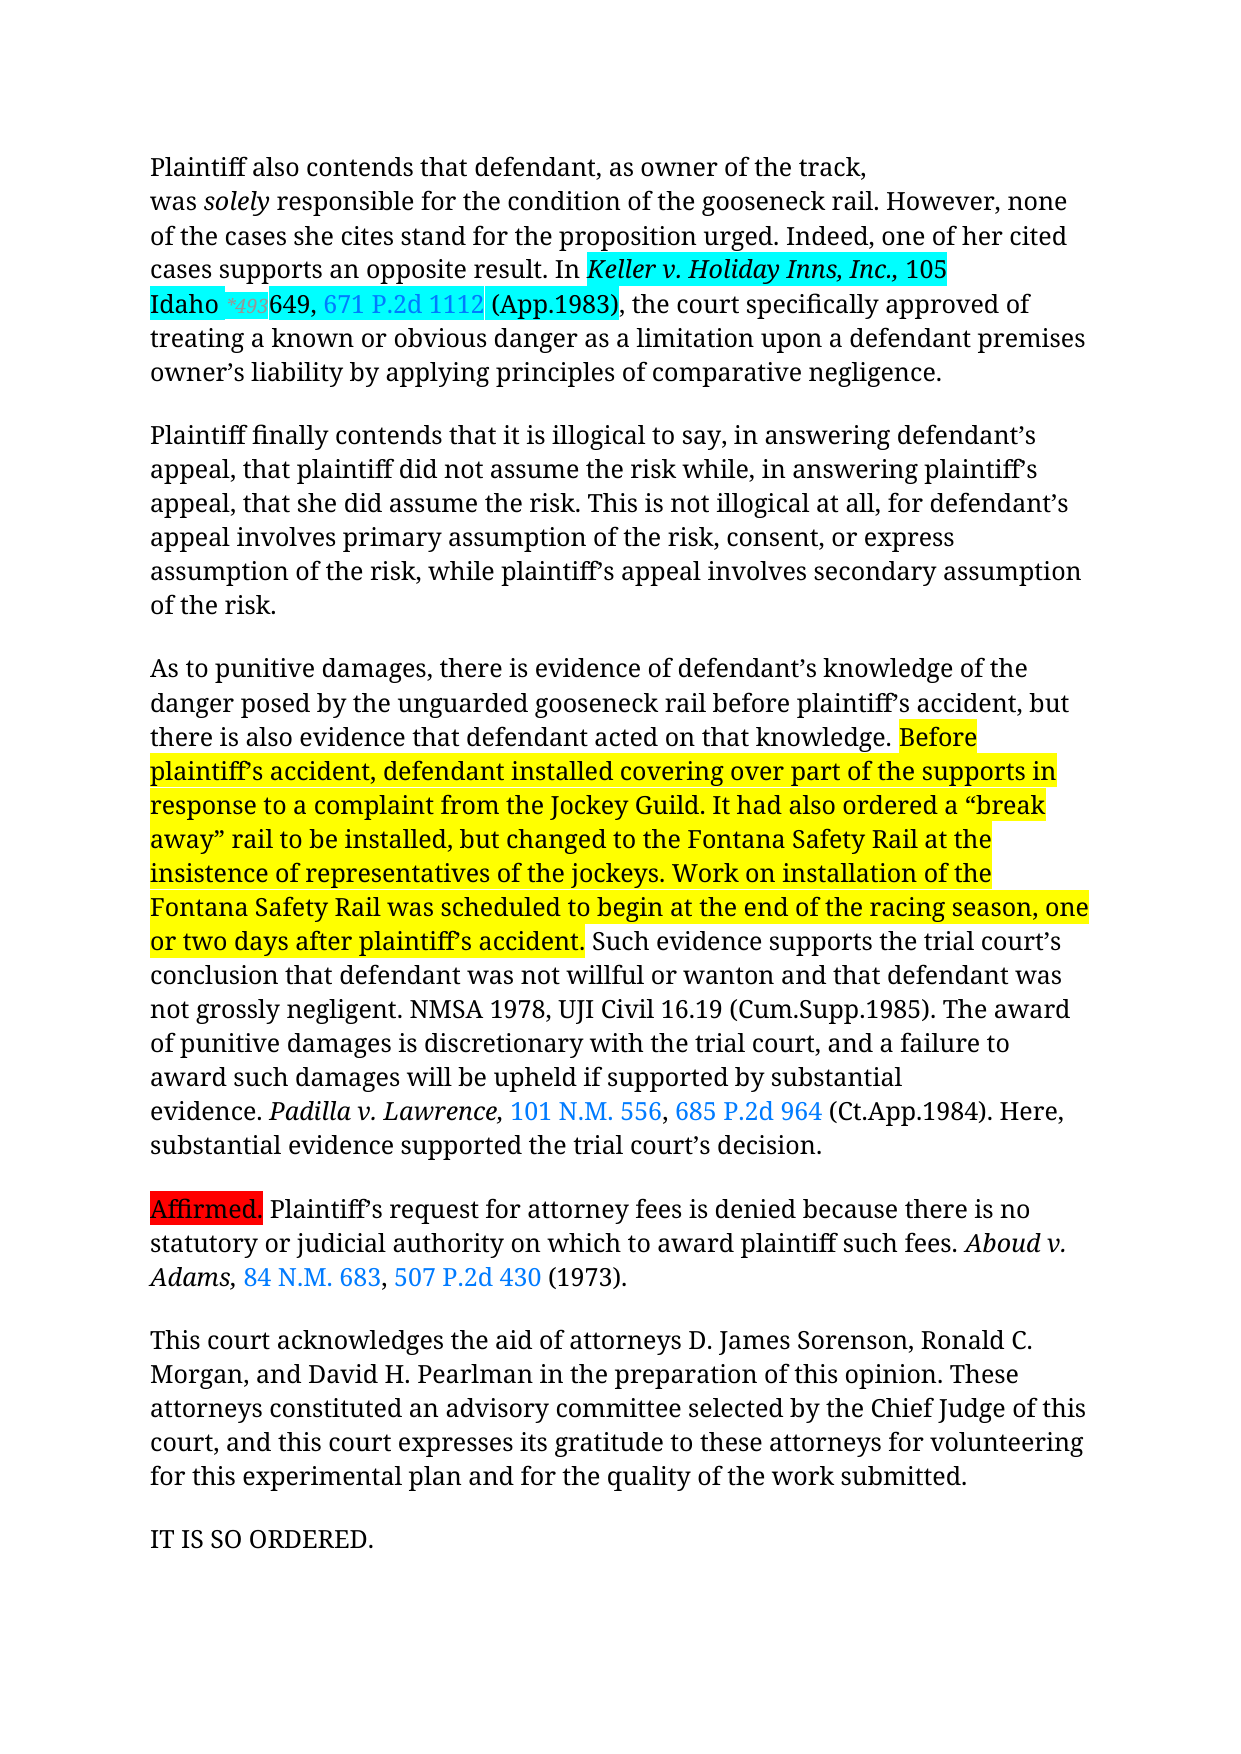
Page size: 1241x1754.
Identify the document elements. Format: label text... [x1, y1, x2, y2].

text Plaintiff finally contends that it is illogical to say, in answering defendant’s appeal, that plaintiff did not assume the risk while, in answering plaintiff’s appeal, that she did assume the risk. This is not illogical at all, for defendant’s appeal involves primary assumption of the risk, consent, or express assumption of the risk, while plaintiff’s appeal involves secondary assumption of the risk. [150, 418, 1090, 622]
text Plaintiff also contends that defendant, as owner of the track, was solely responsible for the condition of the gooseneck rail. However, none of the cases she cites stand for the proposition urged. Indeed, one of her cited cases supports an opposite result. In Keller v. Holiday Inns, Inc., 105 Idaho *493649, 671 P.2d 1112 (App.1983), the court specifically approved of treating a known or obvious danger as a limitation upon a defendant premises owner’s liability by applying principles of comparative negligence. [150, 150, 1090, 388]
text IT IS SO ORDERED. [150, 1522, 1090, 1556]
text Affirmed. Plaintiff’s request for attorney fees is denied because there is no statutory or judicial authority on which to award plaintiff such fees. Aboud v. Adams, 84 N.M. 683, 507 P.2d 430 (1973). [150, 1191, 1090, 1293]
text As to punitive damages, there is evidence of defendant’s knowledge of the danger posed by the unguarded gooseneck rail before plaintiff’s accident, but there is also evidence that defendant acted on that knowledge. Before plaintiff’s accident, defendant installed covering over part of the supports in response to a complaint from the Jockey Guild. It had also ordered a “break away” rail to be installed, but changed to the Fontana Safety Rail at the insistence of representatives of the jockeys. Work on installation of the Fontana Safety Rail was scheduled to begin at the end of the racing season, one or two days after plaintiff’s accident. Such evidence supports the trial court’s conclusion that defendant was not willful or wanton and that defendant was not grossly negligent. NMSA 1978, UJI Civil 16.19 (Cum.Supp.1985). The award of punitive damages is discretionary with the trial court, and a failure to award such damages will be upheld if supported by substantial evidence. Padilla v. Lawrence, 101 N.M. 556, 685 P.2d 964 (Ct.App.1984). Here, substantial evidence supported the trial court’s decision. [150, 651, 1090, 1162]
text This court acknowledges the aid of attorneys D. James Sorenson, Ronald C. Morgan, and David H. Pearlman in the preparation of this opinion. These attorneys constituted an advisory committee selected by the Chief Judge of this court, and this court expresses its gratitude to these attorneys for volunteering for this experimental plan and for the quality of the work submitted. [150, 1323, 1090, 1493]
